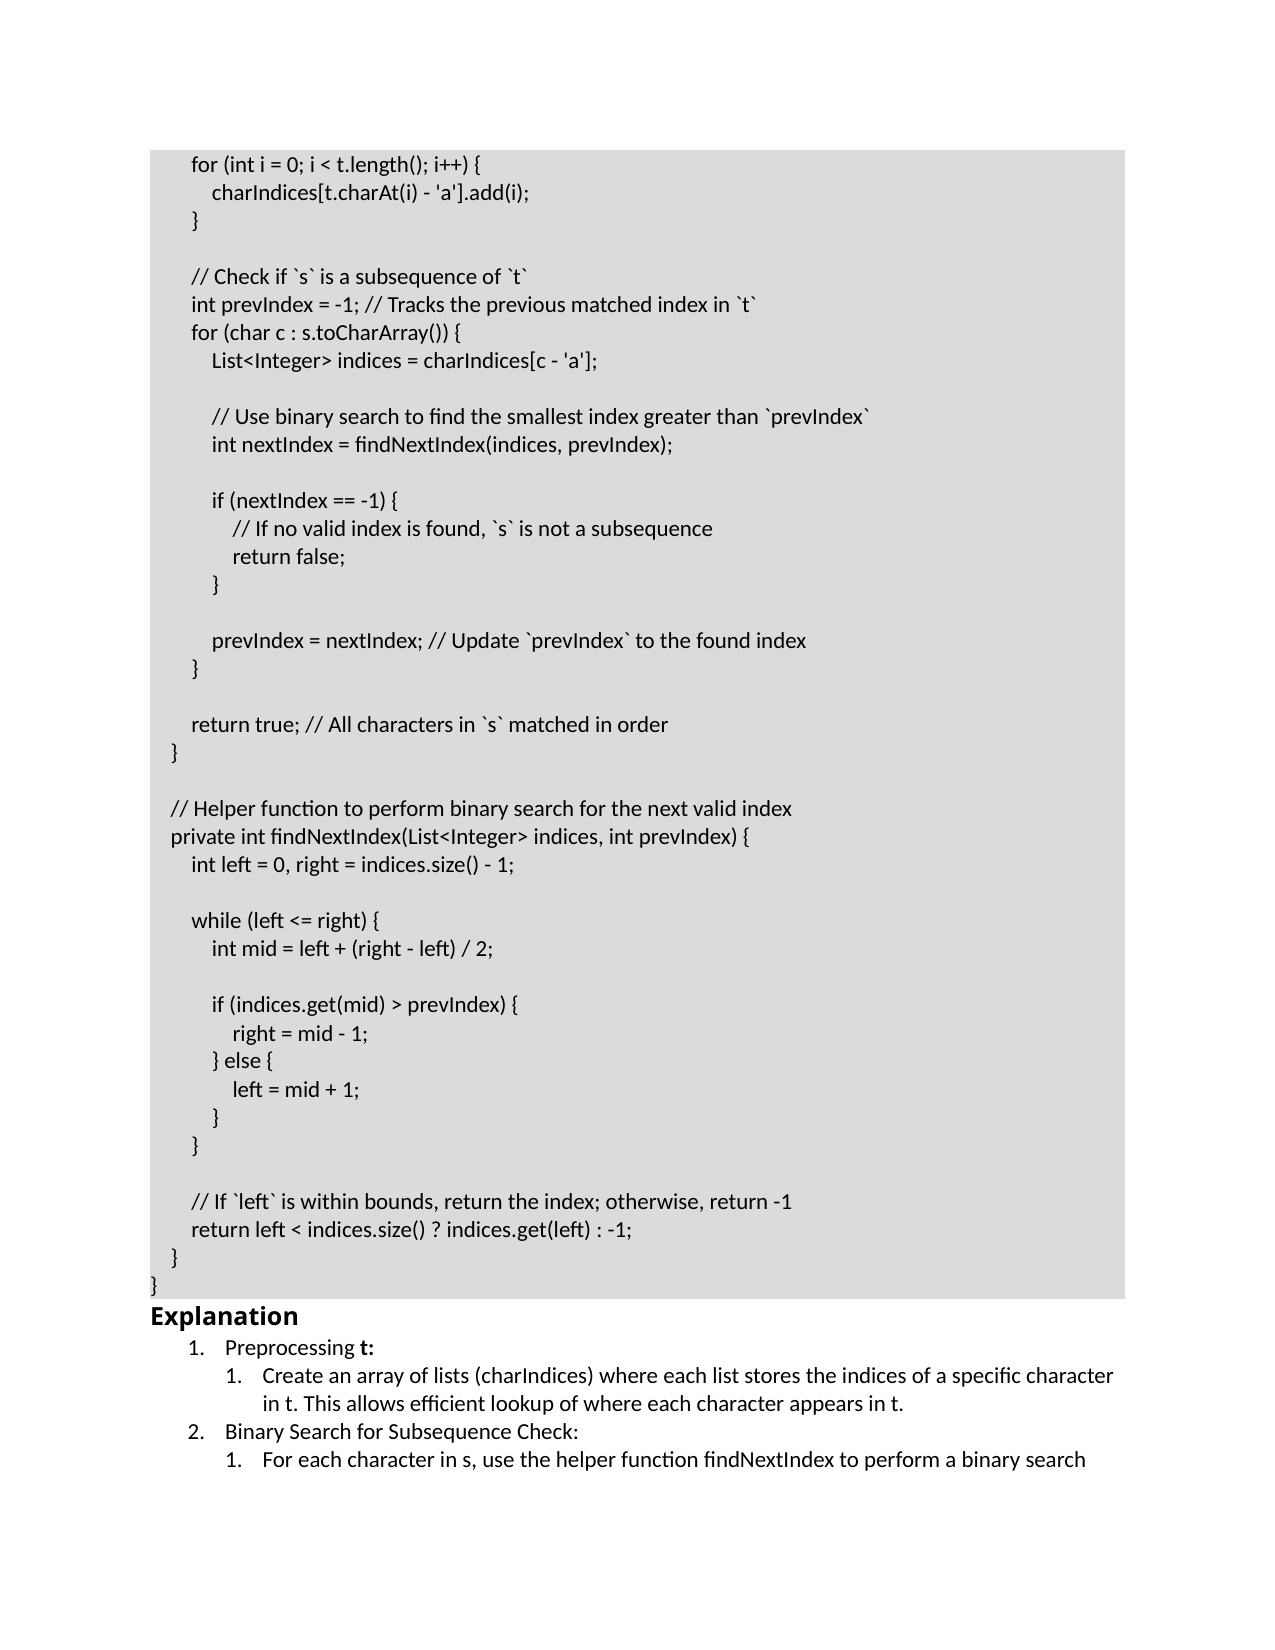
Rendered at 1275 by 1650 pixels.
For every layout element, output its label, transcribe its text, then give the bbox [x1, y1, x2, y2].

text } [150, 654, 1125, 682]
text // If no valid index is found, `s` is not a subsequence [150, 514, 1125, 542]
text if (indices.get(mid) > prevIndex) { [150, 991, 1125, 1019]
text } [150, 1103, 1125, 1131]
list Create an array of lists (charIndices) where each list stores the indices of a specific character in t. This allows efficient lookup of where each character appears in t. [225, 1361, 1125, 1417]
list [225, 1445, 1125, 1473]
text if (nextIndex == -1) { [150, 486, 1125, 514]
text } [150, 738, 1125, 766]
text private int findNextIndex(List<Integer> indices, int prevIndex) { [150, 822, 1125, 851]
text } [150, 206, 1125, 234]
text } [150, 570, 1125, 598]
text return left < indices.size() ? indices.get(left) : -1; [150, 1215, 1125, 1243]
text int mid = left + (right - left) / 2; [150, 934, 1125, 963]
text } [150, 1243, 1125, 1271]
text } else { [150, 1047, 1125, 1075]
list Binary Search for Subsequence Check: [187, 1417, 1125, 1445]
text return true; // All characters in `s` matched in order [150, 710, 1125, 738]
text for (char c : s.toCharArray()) { [150, 318, 1125, 346]
text // Check if `s` is a subsequence of `t` [150, 262, 1125, 290]
text // Use binary search to find the smallest index greater than `prevIndex` [150, 402, 1125, 430]
text charIndices[t.charAt(i) - 'a'].add(i); [150, 178, 1125, 206]
text int left = 0, right = indices.size() - 1; [150, 851, 1125, 878]
text prevIndex = nextIndex; // Update `prevIndex` to the found index [150, 626, 1125, 654]
text for (int i = 0; i < t.length(); i++) { [150, 150, 1125, 178]
text right = mid - 1; [150, 1019, 1125, 1047]
text left = mid + 1; [150, 1075, 1125, 1103]
text while (left <= right) { [150, 907, 1125, 934]
list Preprocessing t: [187, 1333, 1125, 1361]
text List<Integer> indices = charIndices[c - 'a']; [150, 346, 1125, 374]
text int prevIndex = -1; // Tracks the previous matched index in `t` [150, 290, 1125, 318]
text } [150, 1271, 1125, 1299]
text } [150, 1131, 1125, 1159]
text // Helper function to perform binary search for the next valid index [150, 794, 1125, 822]
text int nextIndex = findNextIndex(indices, prevIndex); [150, 430, 1125, 458]
text return false; [150, 542, 1125, 570]
text // If `left` is within bounds, return the index; otherwise, return -1 [150, 1187, 1125, 1215]
